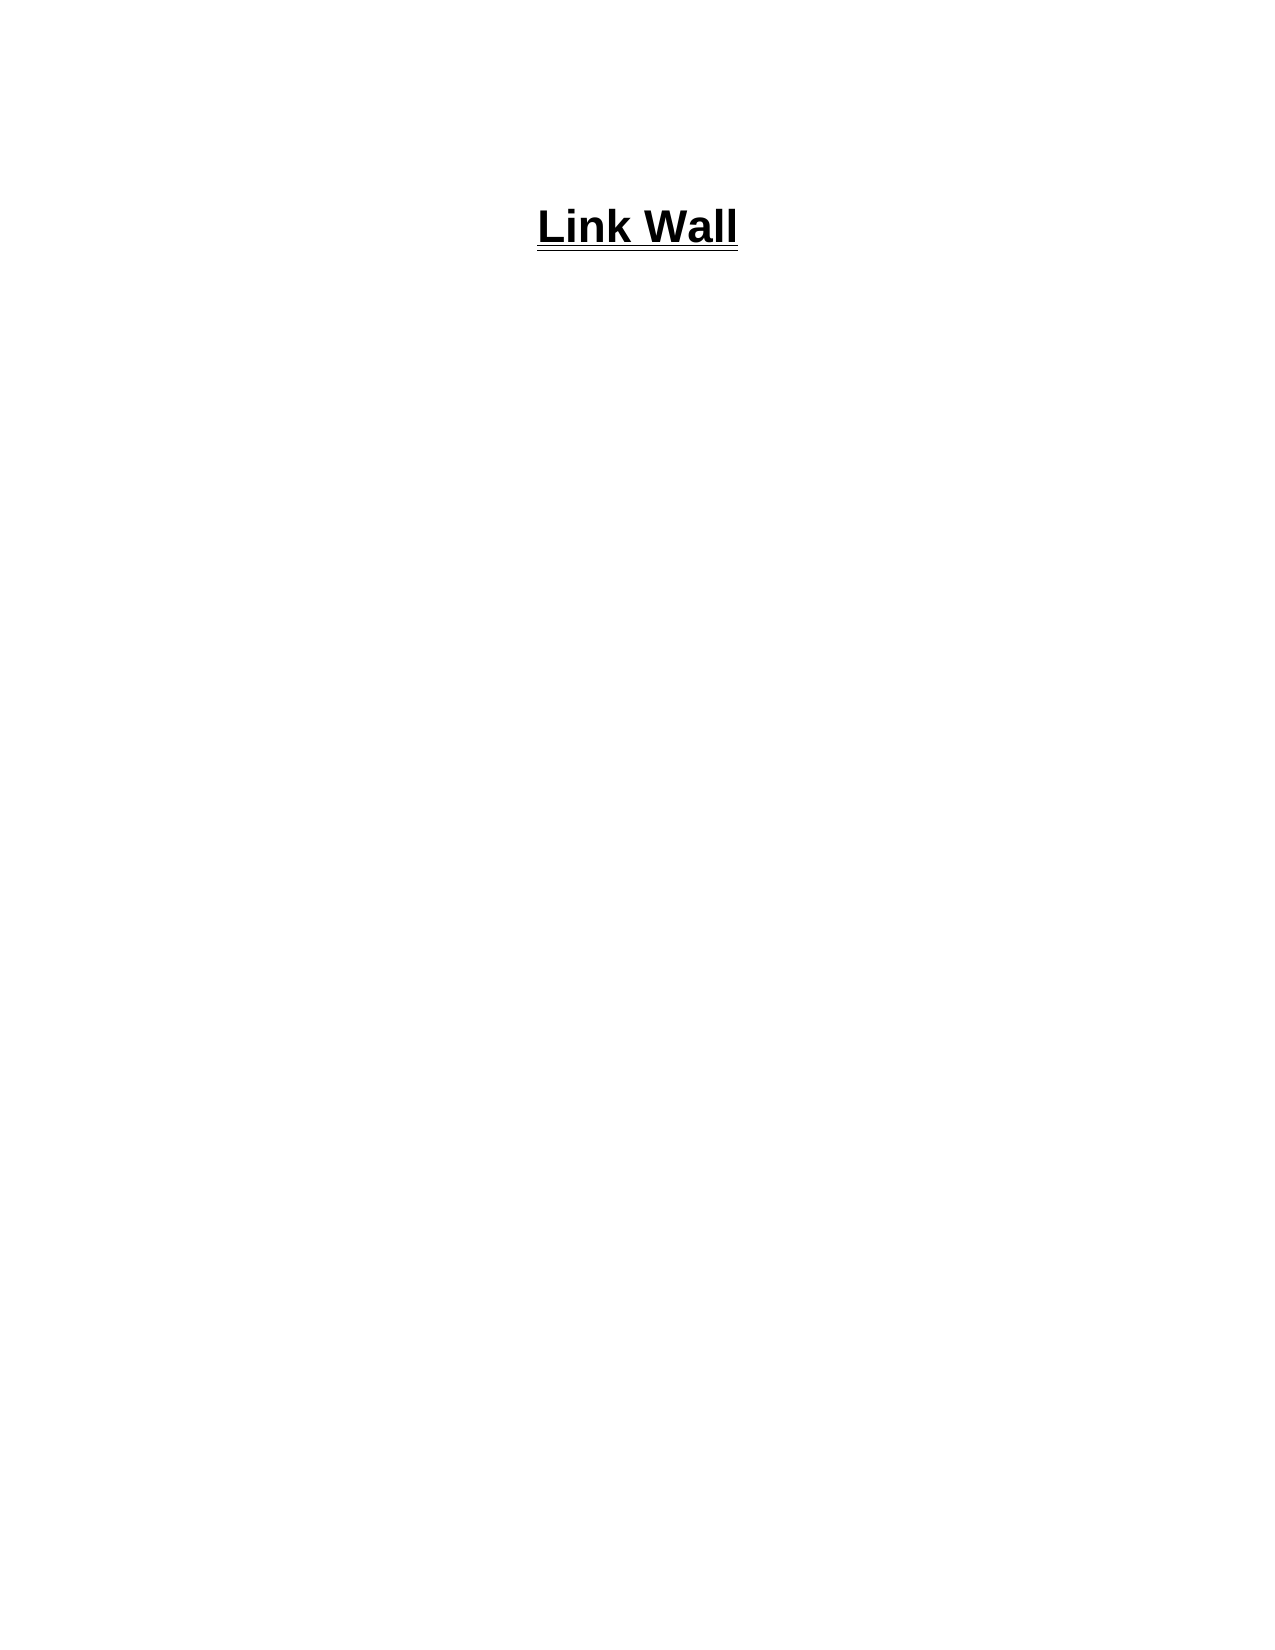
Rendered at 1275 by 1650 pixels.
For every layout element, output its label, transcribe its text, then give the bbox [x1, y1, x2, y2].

subtitle Link Wall [150, 200, 1125, 253]
